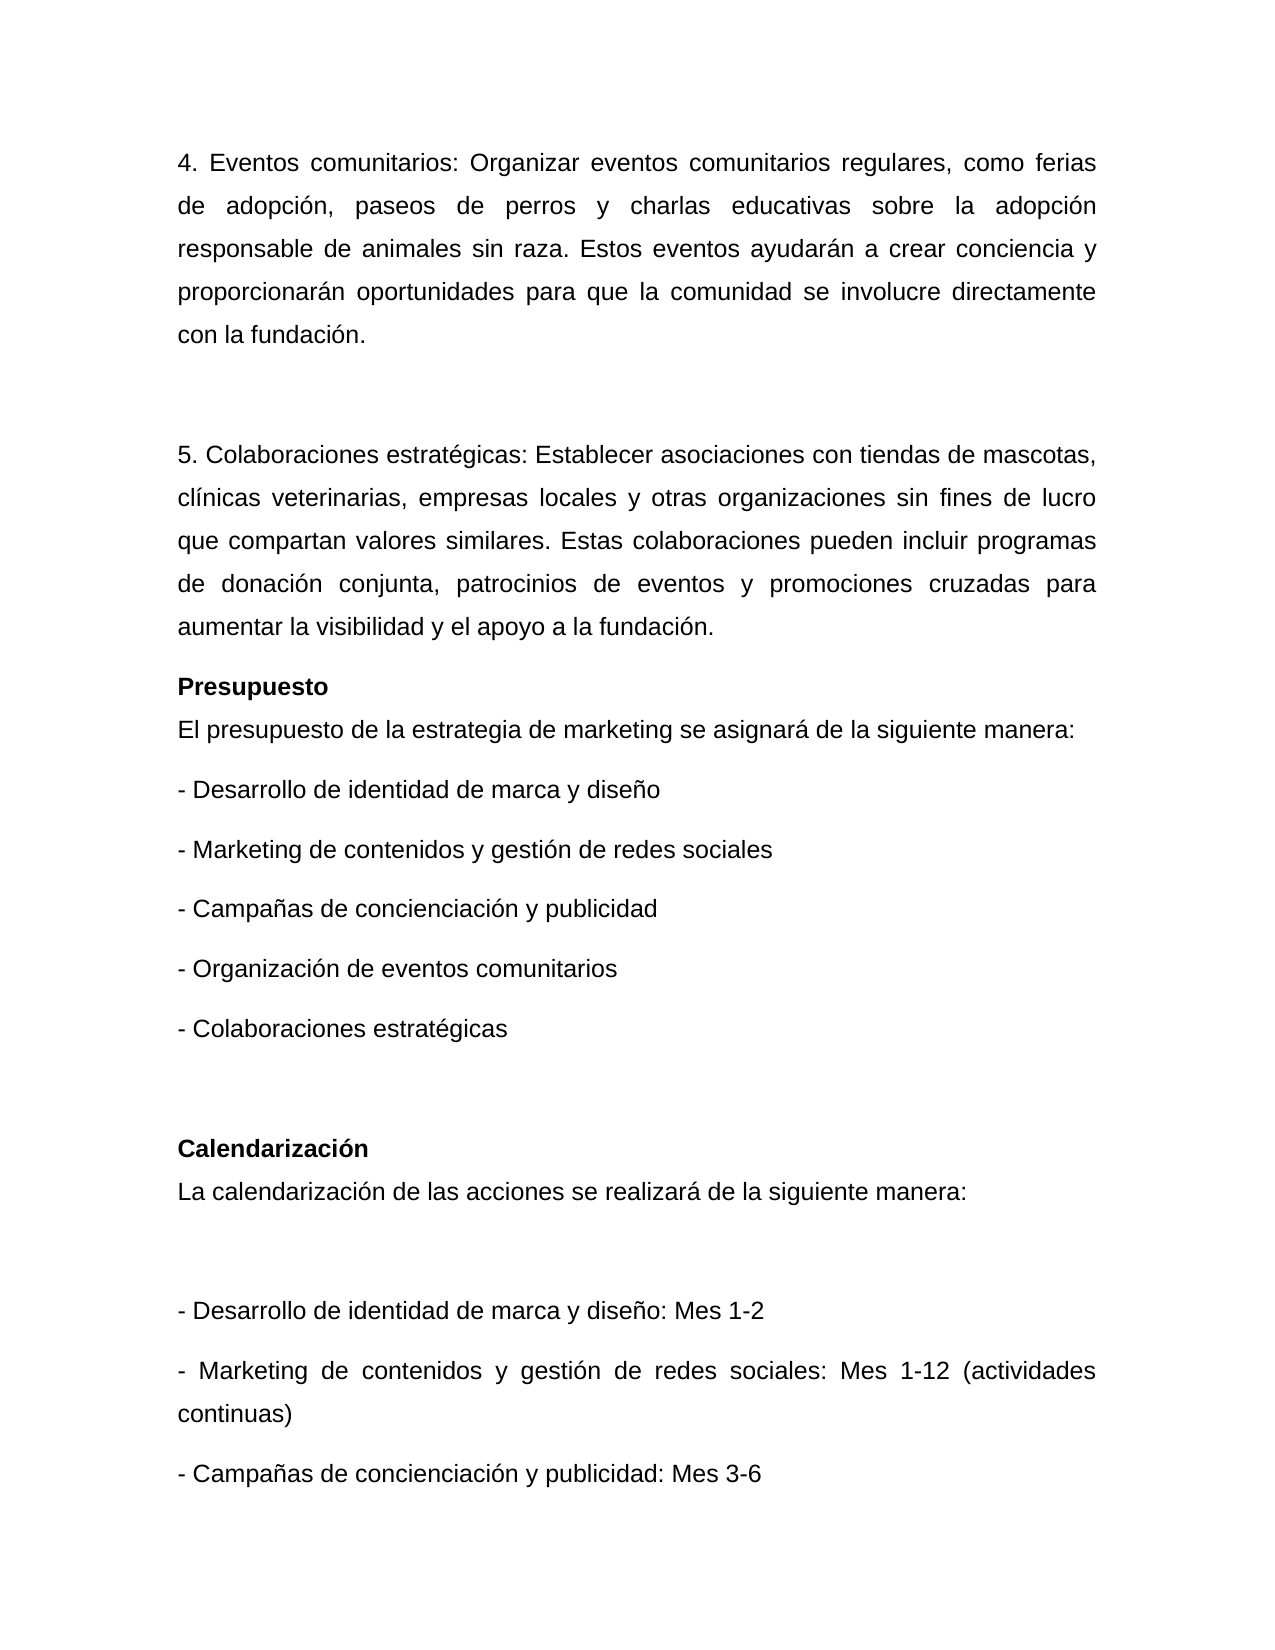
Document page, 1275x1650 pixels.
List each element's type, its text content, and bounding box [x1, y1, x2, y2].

subtitle Presupuesto [177, 672, 1098, 701]
text - Marketing de contenidos y gestión de redes sociales: Mes 1-12 (actividades continuas) [177, 1356, 1098, 1428]
text - Marketing de contenidos y gestión de redes sociales [177, 835, 1098, 863]
text - Campañas de concienciación y publicidad [177, 894, 1098, 923]
text - Desarrollo de identidad de marca y diseño: Mes 1-2 [177, 1296, 1098, 1325]
text 5. Colaboraciones estratégicas: Establecer asociaciones con tiendas de mascotas, clínicas veterinarias, empresas locales y otras organizaciones sin fines de lucro que compartan valores similares. Estas colaboraciones pueden incluir programas de donación conjunta, patrocinios de eventos y promociones cruzadas para aumentar la visibilidad y el apoyo a la fundación. [177, 440, 1098, 641]
text La calendarización de las acciones se realizará de la siguiente manera: [177, 1177, 1098, 1206]
text - Desarrollo de identidad de marca y diseño [177, 775, 1098, 804]
text El presupuesto de la estrategia de marketing se asignará de la siguiente manera: [177, 715, 1098, 744]
text - Colaboraciones estratégicas [177, 1014, 1098, 1043]
text 4. Eventos comunitarios: Organizar eventos comunitarios regulares, como ferias de adopción, paseos de perros y charlas educativas sobre la adopción responsable de animales sin raza. Estos eventos ayudarán a crear conciencia y proporcionarán oportunidades para que la comunidad se involucre directamente con la fundación. [177, 148, 1098, 349]
text - Organización de eventos comunitarios [177, 954, 1098, 983]
text - Campañas de concienciación y publicidad: Mes 3-6 [177, 1459, 1098, 1488]
subtitle Calendarización [177, 1134, 1098, 1162]
